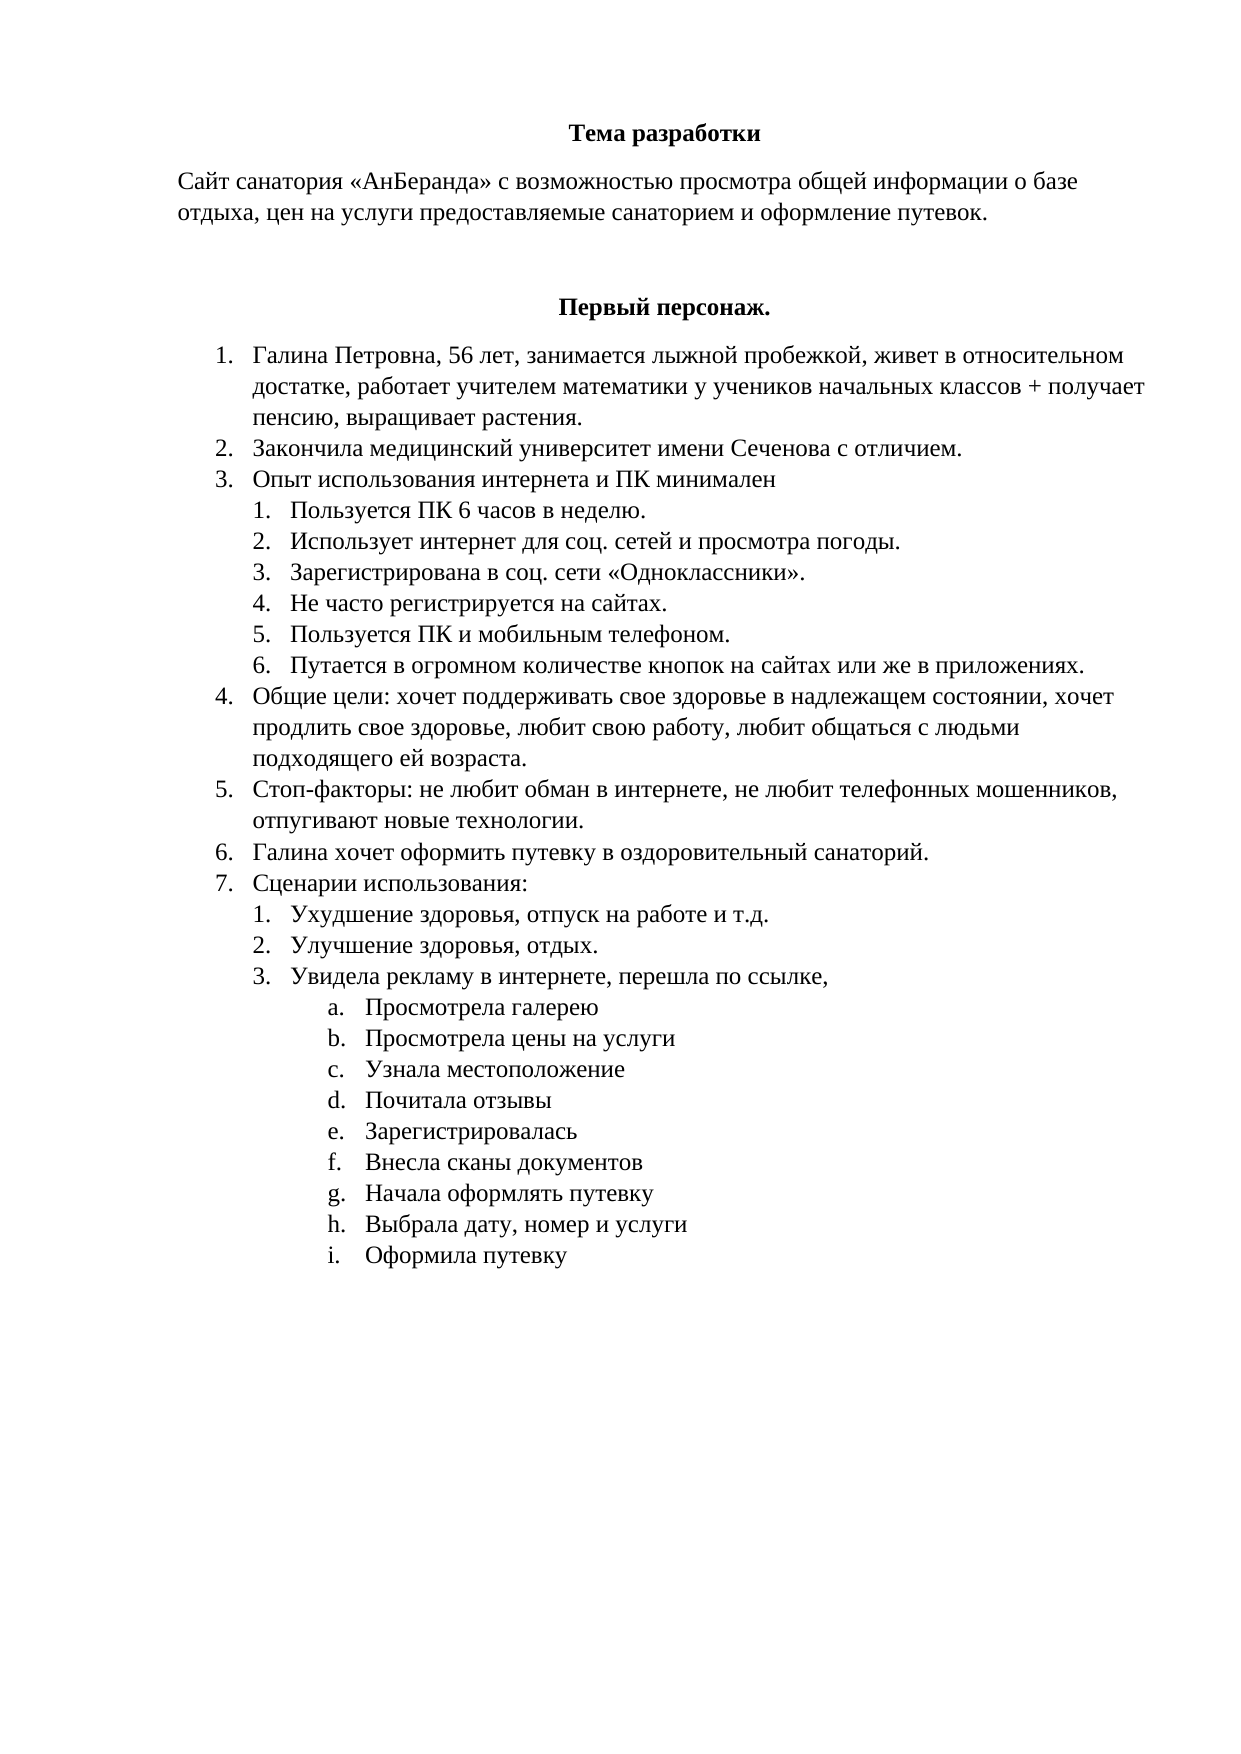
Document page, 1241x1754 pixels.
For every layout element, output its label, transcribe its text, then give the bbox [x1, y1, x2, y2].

text Тема разработки [177, 118, 1152, 147]
list Зарегистрирована в соц. сети «Одноклассники». [252, 557, 1152, 586]
list Просмотрела цены на услуги [327, 1023, 1152, 1052]
list Галина Петровна, 56 лет, занимается лыжной пробежкой, живет в относительном достатке, работает учителем математики у учеников начальных классов + получает пенсию, выращивает растения. [215, 340, 1152, 431]
list Закончила медицинский университет имени Сеченова с отличием. [215, 433, 1152, 462]
list Не часто регистрируется на сайтах. [252, 588, 1152, 617]
list Сценарии использования: [215, 868, 1152, 896]
list Пользуется ПК и мобильным телефоном. [252, 619, 1152, 648]
list Использует интернет для соц. сетей и просмотра погоды. [252, 526, 1152, 555]
list Галина хочет оформить путевку в оздоровительный санаторий. [215, 837, 1152, 865]
text Сайт санатория «АнБеранда» с возможностью просмотра общей информации о базе отдыха, цен на услуги предоставляемые санаторием и оформление путевок. [177, 166, 1152, 226]
list Стоп-факторы: не любит обман в интернете, не любит телефонных мошенников, отпугивают новые технологии. [215, 774, 1152, 834]
list Внесла сканы документов [327, 1147, 1152, 1176]
list Путается в огромном количестве кнопок на сайтах или же в приложениях. [252, 650, 1152, 679]
list Общие цели: хочет поддерживать свое здоровье в надлежащем состоянии, хочет продлить свое здоровье, любит свою работу, любит общаться с людьми подходящего ей возраста. [215, 681, 1152, 772]
list Пользуется ПК 6 часов в неделю. [252, 495, 1152, 524]
list Выбрала дату, номер и услуги [327, 1209, 1152, 1238]
list Начала оформлять путевку [327, 1178, 1152, 1207]
list Узнала местоположение [327, 1054, 1152, 1083]
list Зарегистрировалась [327, 1116, 1152, 1145]
list Почитала отзывы [327, 1085, 1152, 1114]
text Первый персонаж. [177, 292, 1152, 321]
list Увидела рекламу в интернете, перешла по ссылке, [252, 961, 1152, 989]
list Просмотрела галерею [327, 992, 1152, 1021]
list Ухудшение здоровья, отпуск на работе и т.д. [252, 899, 1152, 927]
list Оформила путевку [327, 1240, 1152, 1269]
list Опыт использования интернета и ПК минимален [215, 464, 1152, 493]
list Улучшение здоровья, отдых. [252, 930, 1152, 958]
